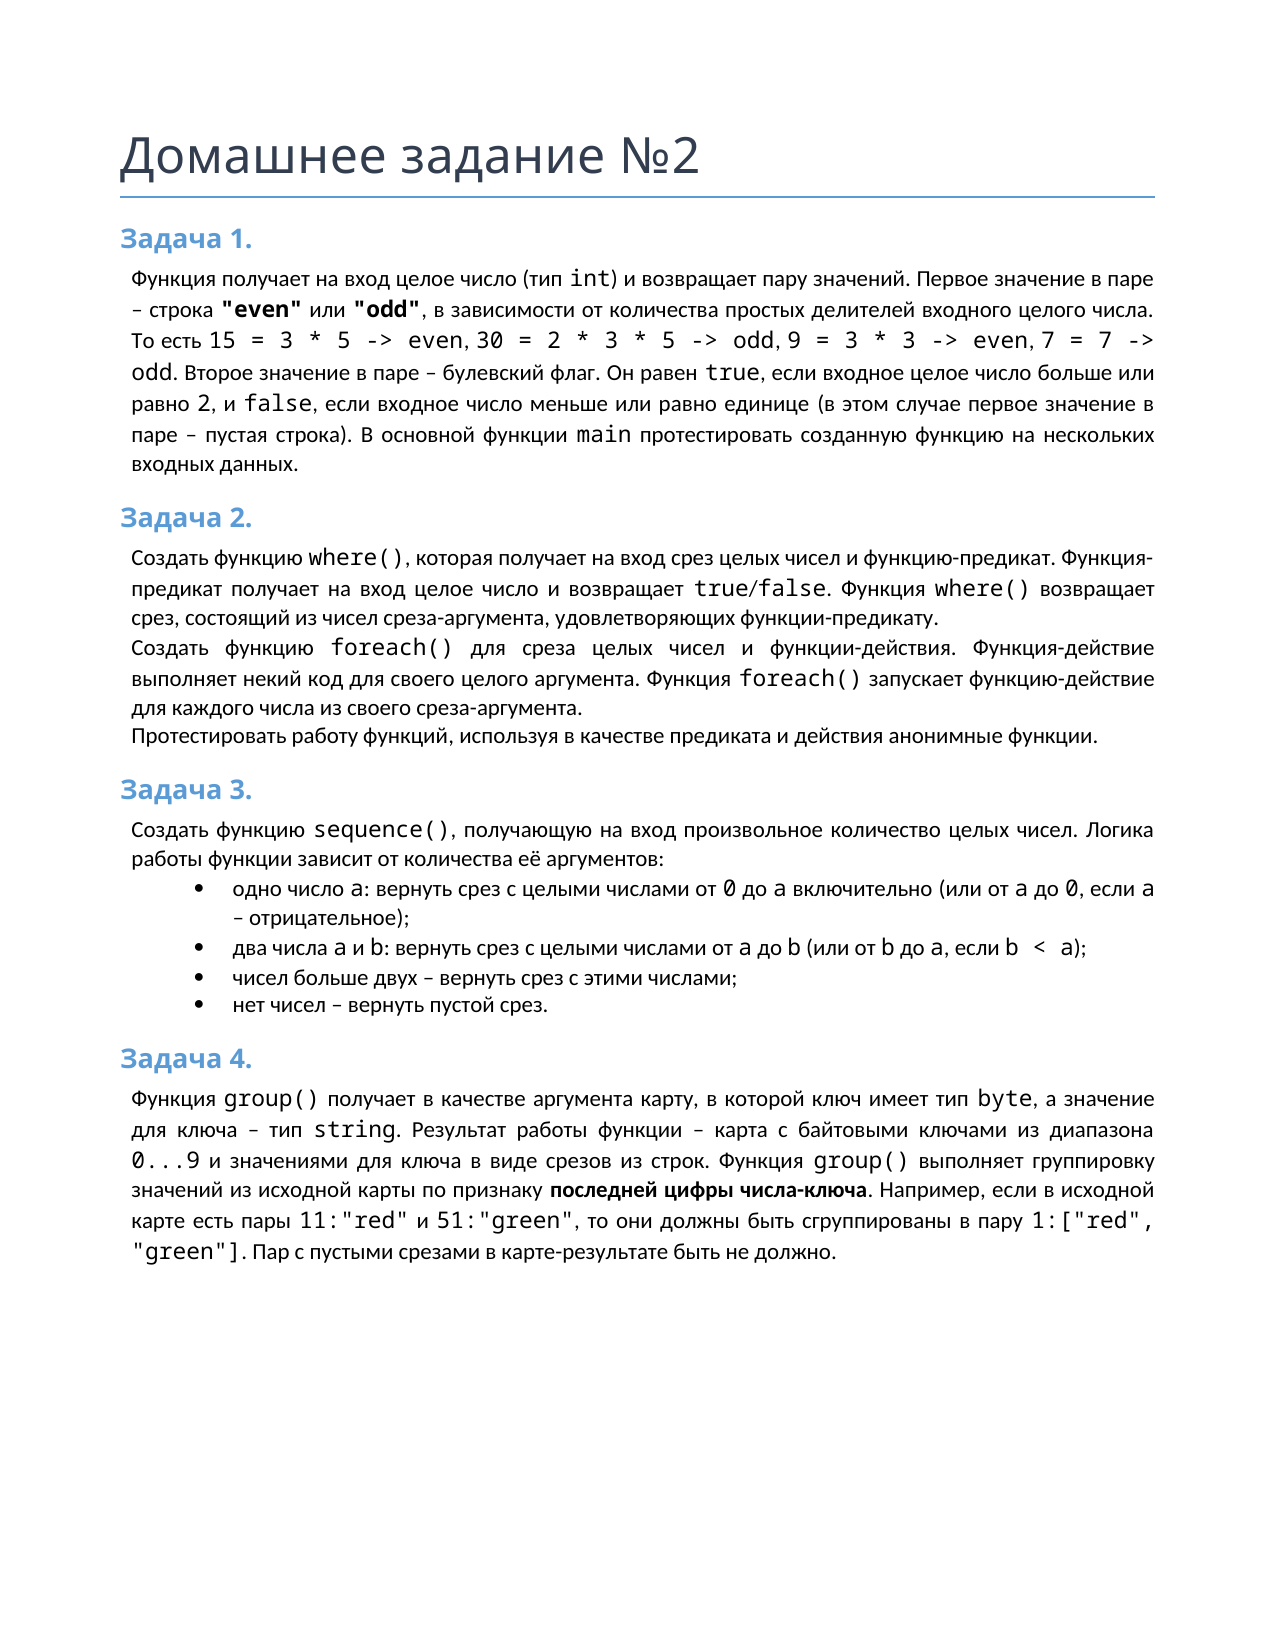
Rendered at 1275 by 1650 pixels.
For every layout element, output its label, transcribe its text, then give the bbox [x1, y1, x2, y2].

list одно число a: вернуть срез с целыми числами от 0 до a включительно (или от a до 0, если a – отрицательное); [195, 872, 1155, 931]
list чисел больше двух – вернуть срез с этими числами; [195, 963, 1155, 991]
text Функция получает на вход целое число (тип int) и возвращает пару значений. Первое значение в паре – строка "even" или "odd", в зависимости от количества простых делителей входного целого числа. То есть 15 = 3 * 5 -> even, 30 = 2 * 3 * 5 -> odd, 9 = 3 * 3 -> even, 7 = 7 -> odd. Второе значение в паре – булевский флаг. Он равен true, если входное целое число больше или равно 2, и false, если входное число меньше или равно единице (в этом случае первое значение в паре – пустая строка). В основной функции main протестировать созданную функцию на нескольких входных данных. [131, 262, 1155, 477]
subtitle Задача 4. [120, 1039, 1155, 1076]
text Протестировать работу функций, используя в качестве предиката и действия анонимные функции. [131, 722, 1155, 749]
subtitle Задача 1. [120, 219, 1155, 256]
text Создать функцию where(), которая получает на вход срез целых чисел и функцию-предикат. Функция-предикат получает на вход целое число и возвращает true/false. Функция where() возвращает срез, состоящий из чисел среза-аргумента, удовлетворяющих функции-предикату. [131, 541, 1155, 631]
text Создать функцию foreach() для среза целых чисел и функции-действия. Функция-действие выполняет некий код для своего целого аргумента. Функция foreach() запускает функцию-действие для каждого числа из своего среза-аргумента. [131, 631, 1155, 722]
subtitle Задача 2. [120, 498, 1155, 535]
list два числа a и b: вернуть срез с целыми числами от a до b (или от b до a, если b < a); [195, 931, 1155, 963]
text Функция group() получает в качестве аргумента карту, в которой ключ имеет тип byte, а значение для ключа – тип string. Результат работы функции – карта с байтовыми ключами из диапазона 0...9 и значениями для ключа в виде срезов из строк. Функция group() выполняет группировку значений из исходной карты по признаку последней цифры числа-ключа. Например, если в исходной карте есть пары 11:"red" и 51:"green", то они должны быть сгруппированы в пару 1:["red", "green"]. Пар с пустыми срезами в карте-результате быть не должно. [131, 1082, 1155, 1266]
title Домашнее задание №2 [120, 120, 1155, 196]
list нет чисел – вернуть пустой срез. [195, 991, 1155, 1019]
subtitle Задача 3. [120, 770, 1155, 807]
text Создать функцию sequence(), получающую на вход произвольное количество целых чисел. Логика работы функции зависит от количества её аргументов: [131, 813, 1155, 872]
